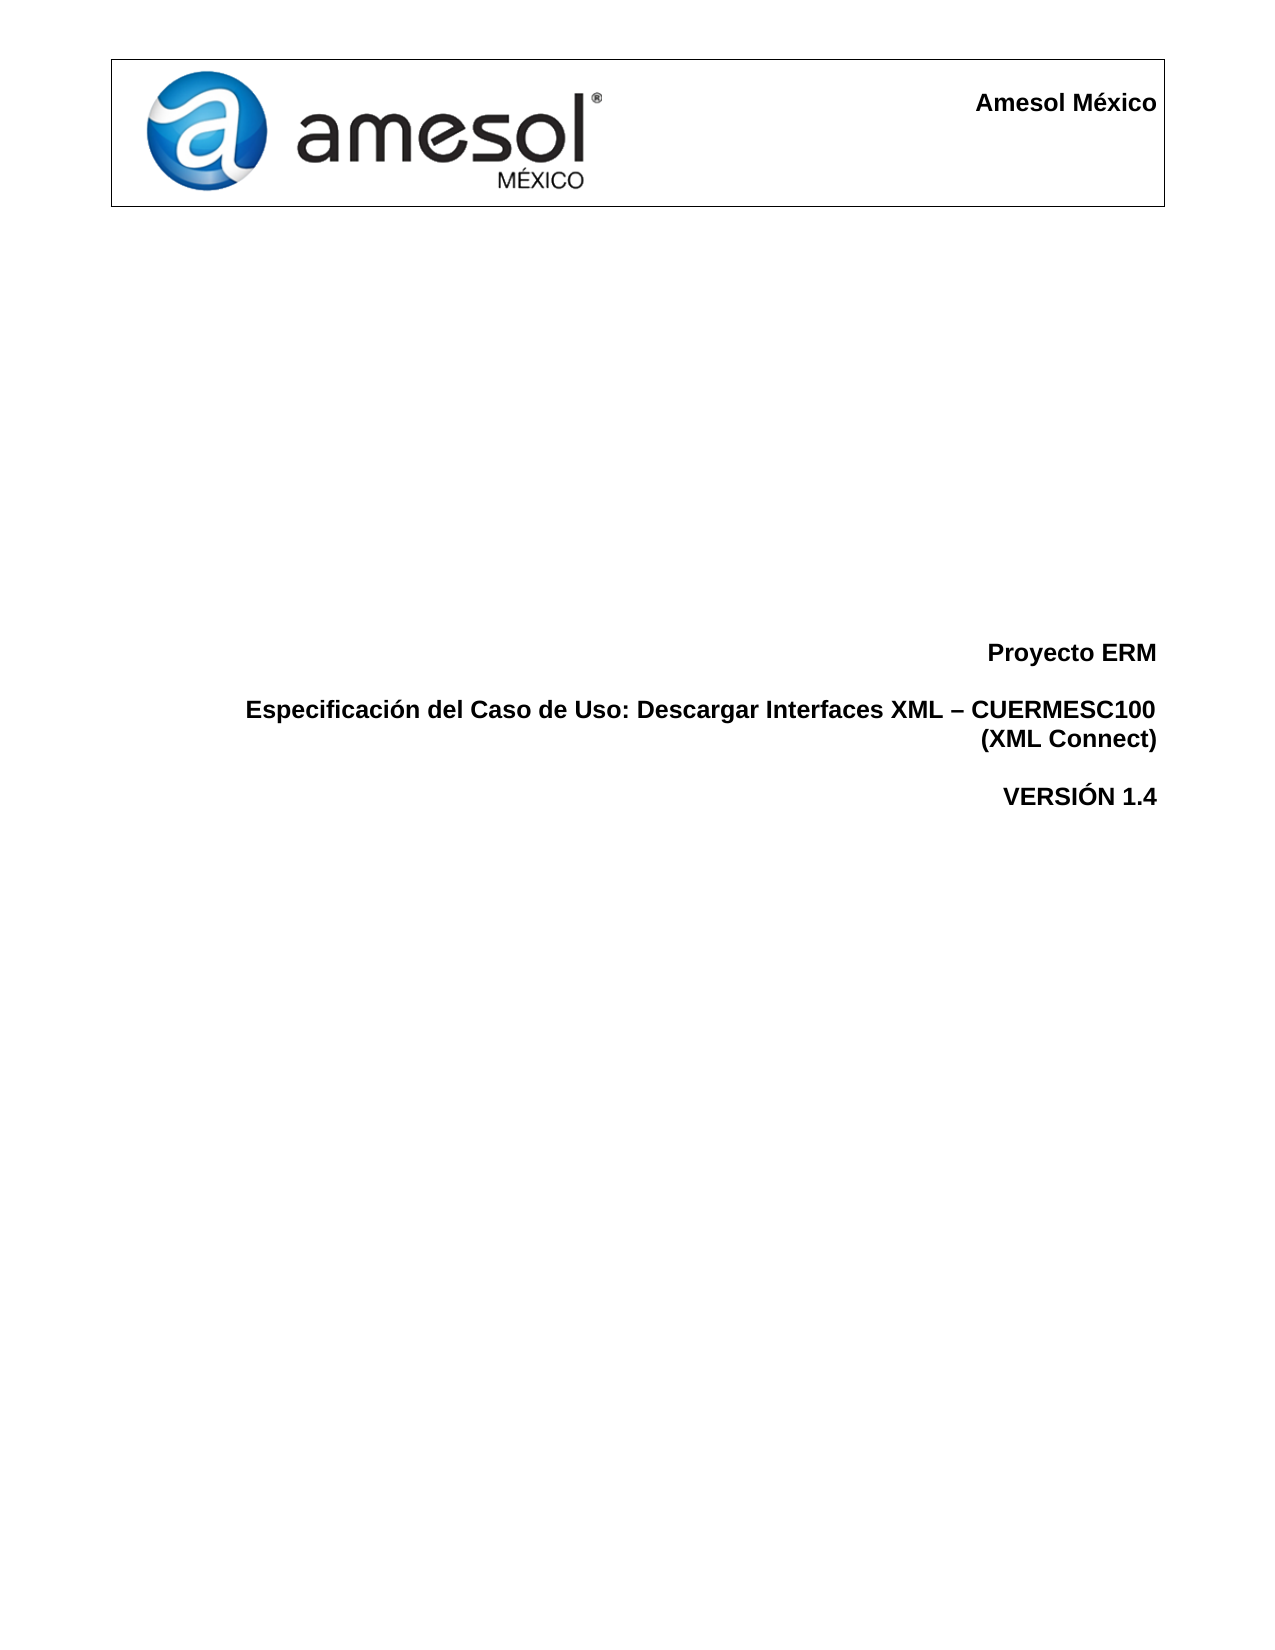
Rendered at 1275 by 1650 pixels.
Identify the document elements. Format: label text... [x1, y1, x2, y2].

picture [119, 60, 603, 200]
text Proyecto ERM [118, 638, 1157, 667]
title (XML Connect) [118, 724, 1157, 753]
title Especificación del Caso de Uso: Descargar Interfaces XML – CUERMESC100 [118, 695, 1157, 724]
title VERSIÓN 1.4 [118, 782, 1157, 810]
